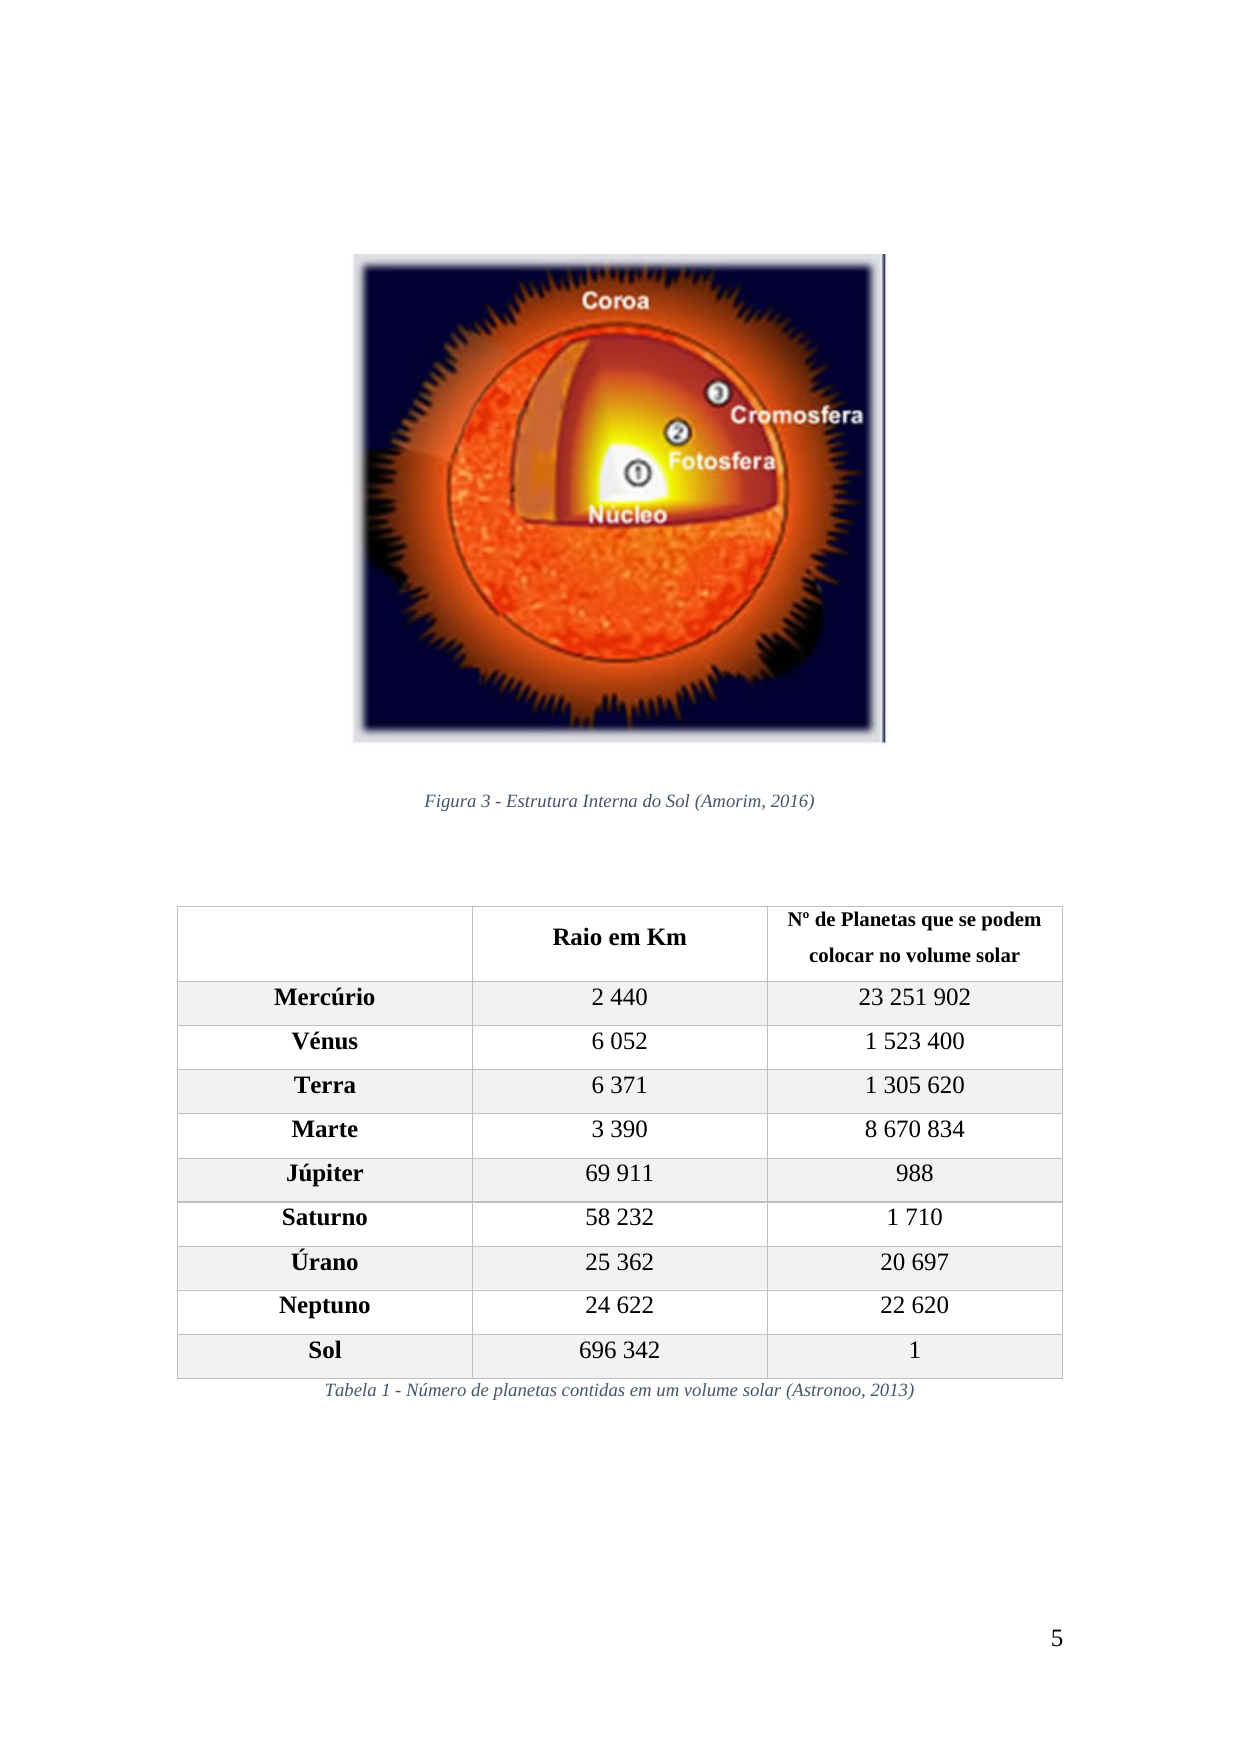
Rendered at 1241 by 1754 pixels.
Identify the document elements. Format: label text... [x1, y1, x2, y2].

table_cell 25 362 [473, 1247, 767, 1289]
picture [350, 254, 898, 752]
table_header Raio em Km [473, 907, 767, 981]
table_cell 3 390 [473, 1114, 767, 1157]
table_cell 8 670 834 [768, 1114, 1062, 1157]
text Figura 3 - Estrutura Interna do Sol [177, 790, 1063, 811]
table_cell Neptuno [178, 1291, 472, 1334]
table_cell 69 911 [473, 1159, 767, 1201]
table_cell 988 [768, 1159, 1062, 1201]
table_cell 20 697 [768, 1247, 1062, 1289]
table_cell Saturno [178, 1203, 472, 1246]
table_cell Sol [178, 1335, 472, 1378]
table_cell 1 710 [768, 1203, 1062, 1246]
table_cell Marte [178, 1114, 472, 1157]
table_cell 6 052 [473, 1026, 767, 1069]
table_cell 24 622 [473, 1291, 767, 1334]
table_cell 6 371 [473, 1070, 767, 1113]
table_cell 1 305 620 [768, 1070, 1062, 1113]
table_cell 22 620 [768, 1291, 1062, 1334]
table_cell 23 251 902 [768, 982, 1062, 1025]
table_cell 1 523 400 [768, 1026, 1062, 1069]
table_cell 1 [768, 1335, 1062, 1378]
table_cell Mercúrio [178, 982, 472, 1025]
table_header Nº de Planetas que se podem colocar no volume solar [768, 907, 1062, 981]
table_cell 58 232 [473, 1203, 767, 1246]
table_cell Vénus [178, 1026, 472, 1069]
table_cell Úrano [178, 1247, 472, 1289]
table_cell 2 440 [473, 982, 767, 1025]
table_cell Júpiter [178, 1159, 472, 1201]
table_header [178, 907, 472, 981]
table_cell 696 342 [473, 1335, 767, 1378]
table_cell Terra [178, 1070, 472, 1113]
text Tabela 1 - Número de planetas contidas em um volume solar [177, 1379, 1063, 1400]
